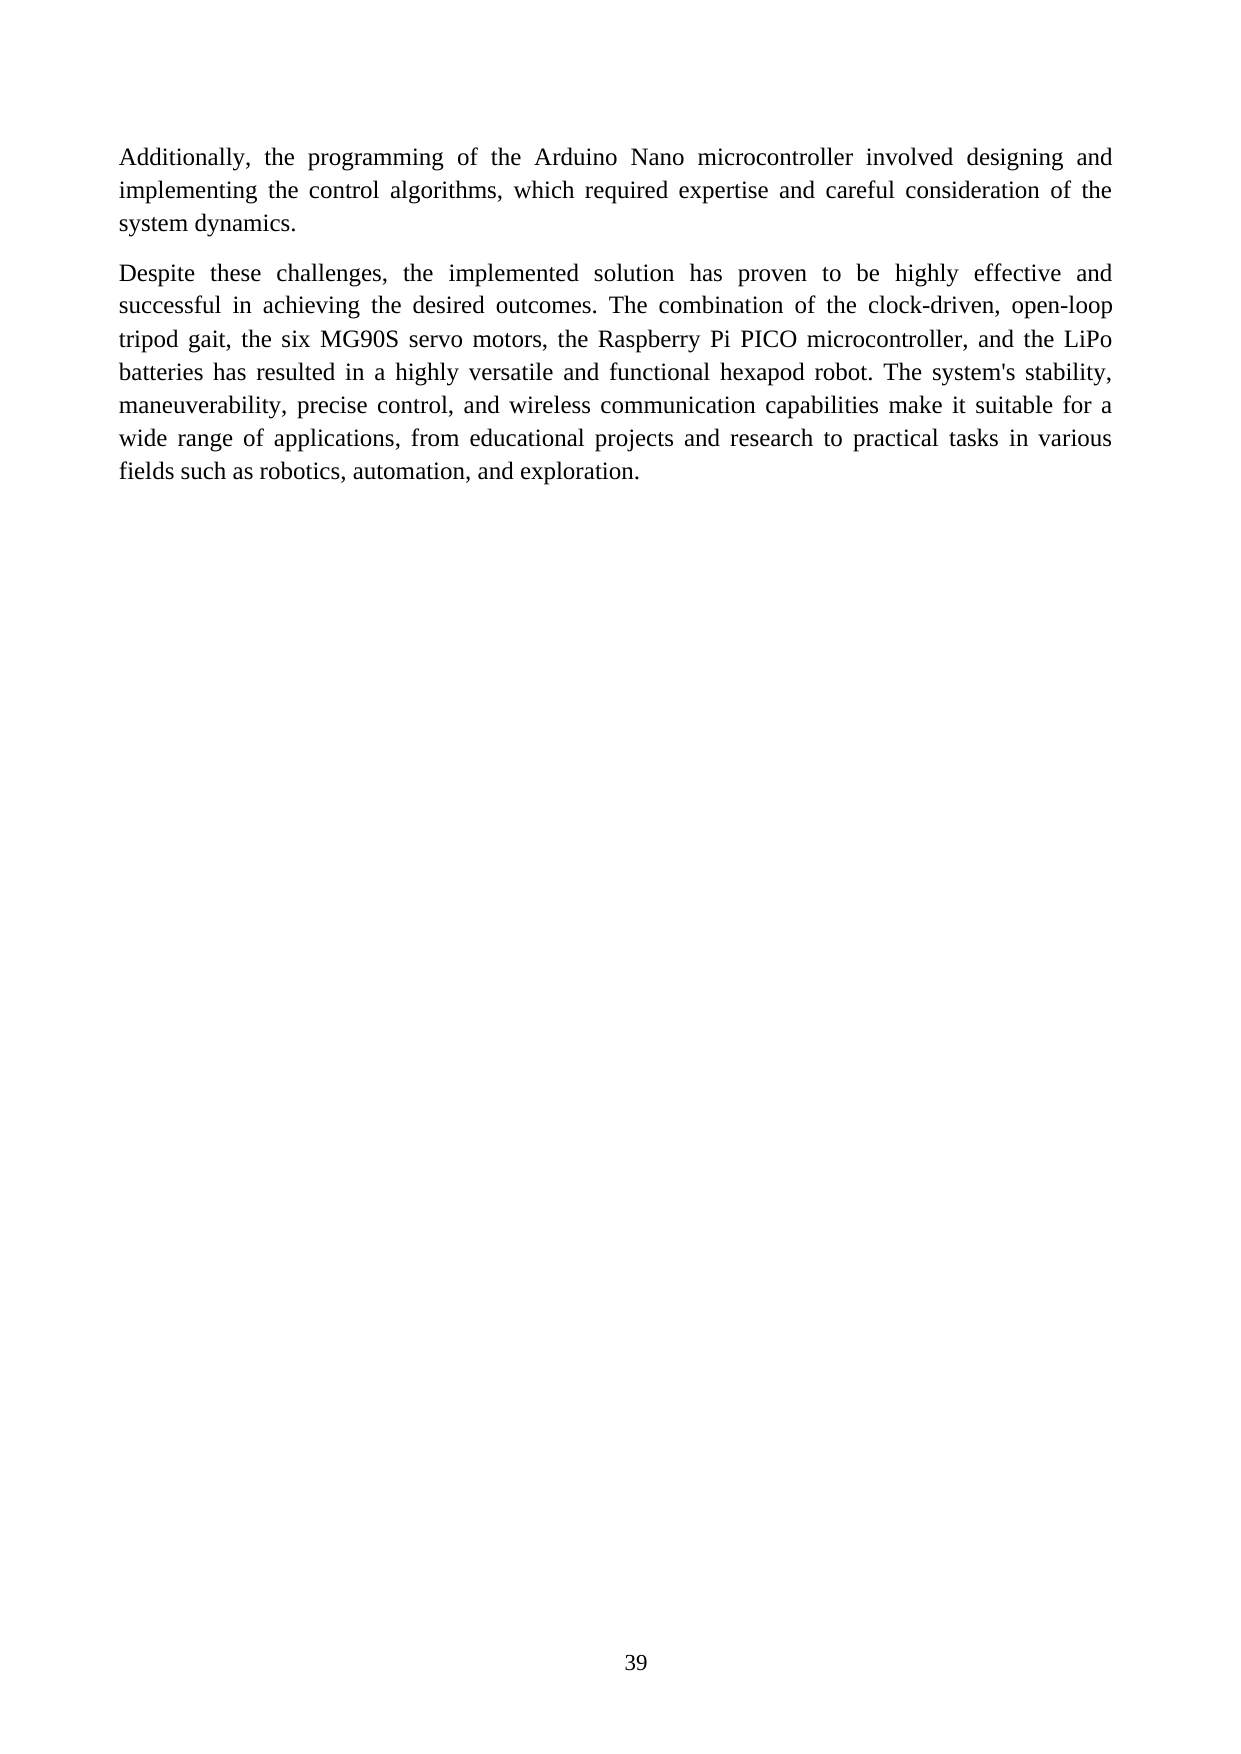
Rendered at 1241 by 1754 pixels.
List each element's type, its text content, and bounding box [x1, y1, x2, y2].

text Despite these challenges, the implemented solution has proven to be highly effective and successful in achieving the desired outcomes. The combination of the clock-driven, open-loop tripod gait, the six MG90S servo motors, the Raspberry Pi PICO microcontroller, and the LiPo batteries has resulted in a highly versatile and functional hexapod robot. The system's stability, maneuverability, precise control, and wireless communication capabilities make it suitable for a wide range of applications, from educational projects and research to practical tasks in various fields such as robotics, automation, and exploration. [119, 258, 1114, 484]
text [119, 142, 1114, 236]
